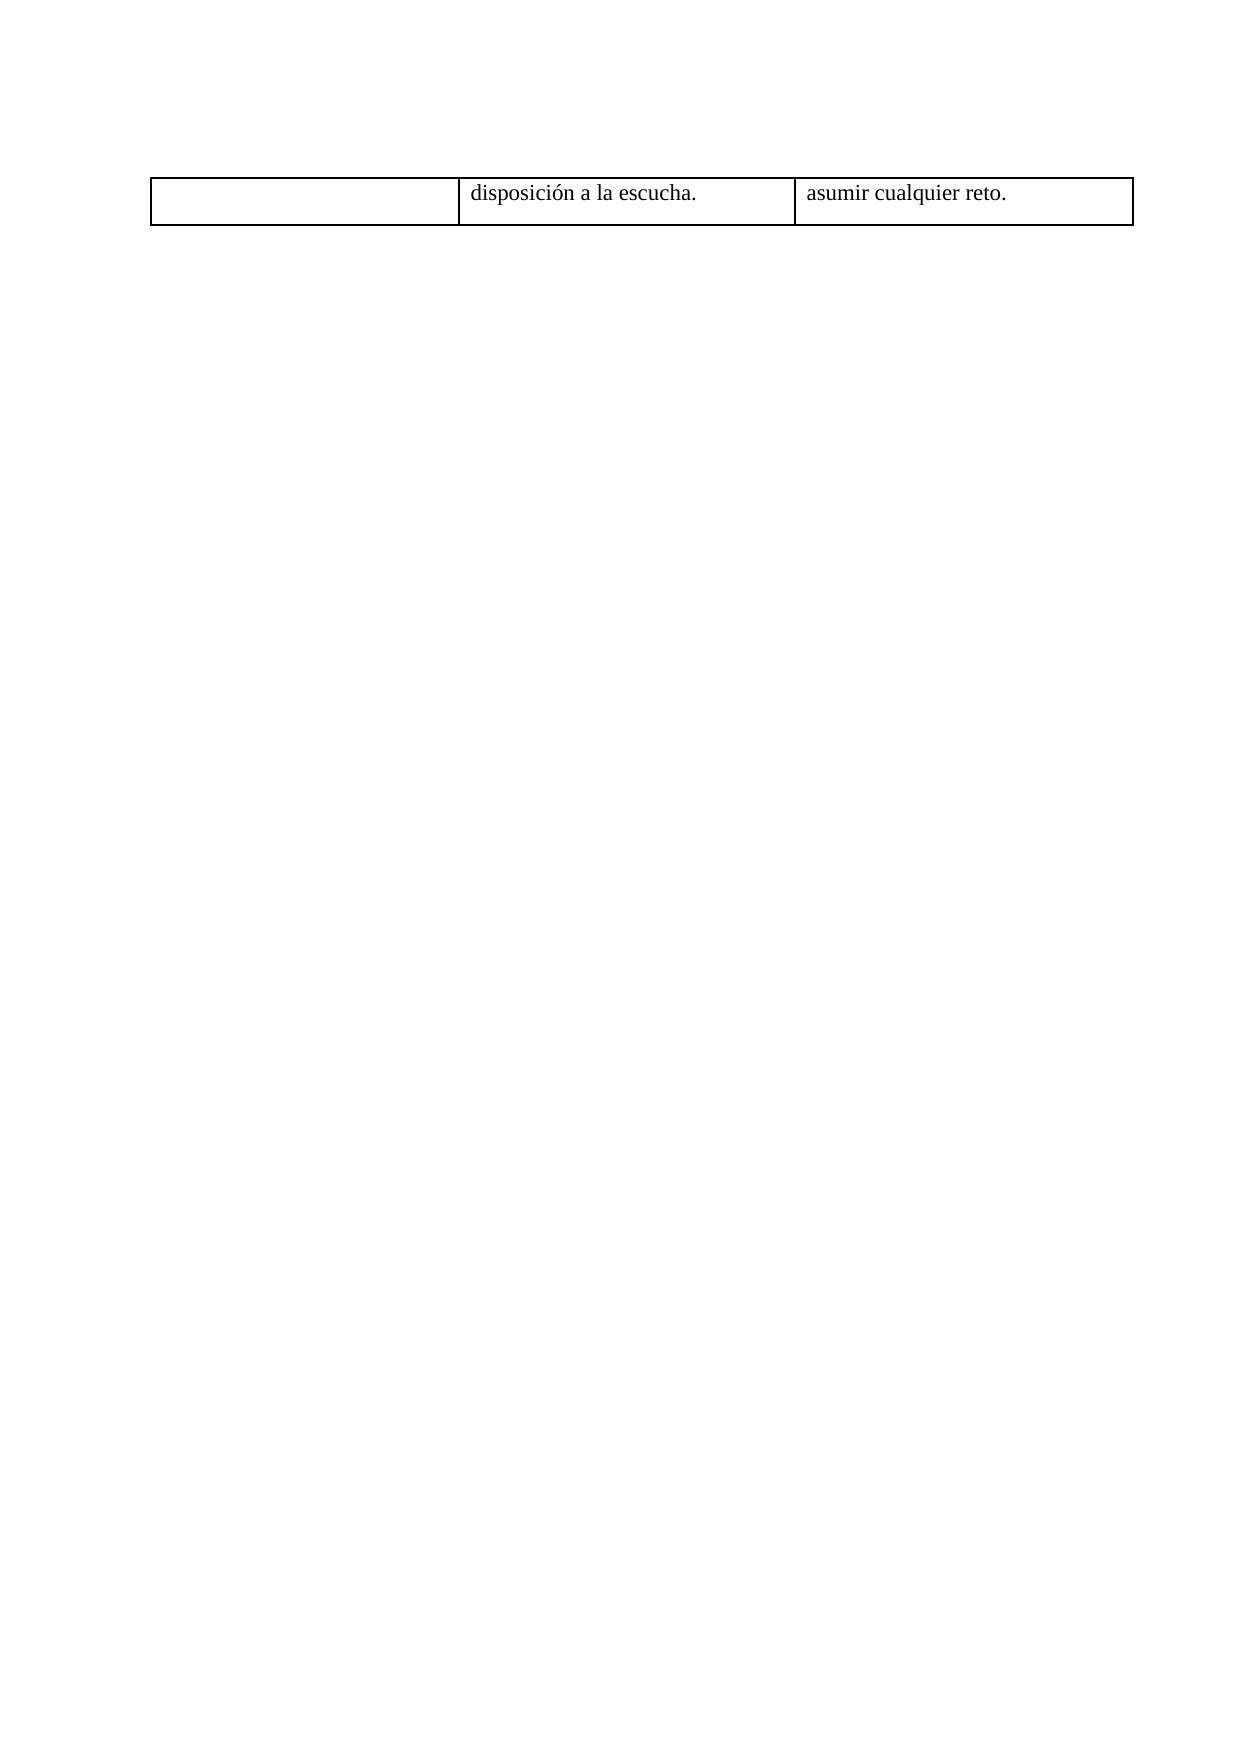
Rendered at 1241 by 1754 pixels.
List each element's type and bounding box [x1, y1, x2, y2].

table_cell [460, 179, 794, 224]
table_cell [152, 179, 458, 224]
table_cell [796, 179, 1132, 224]
